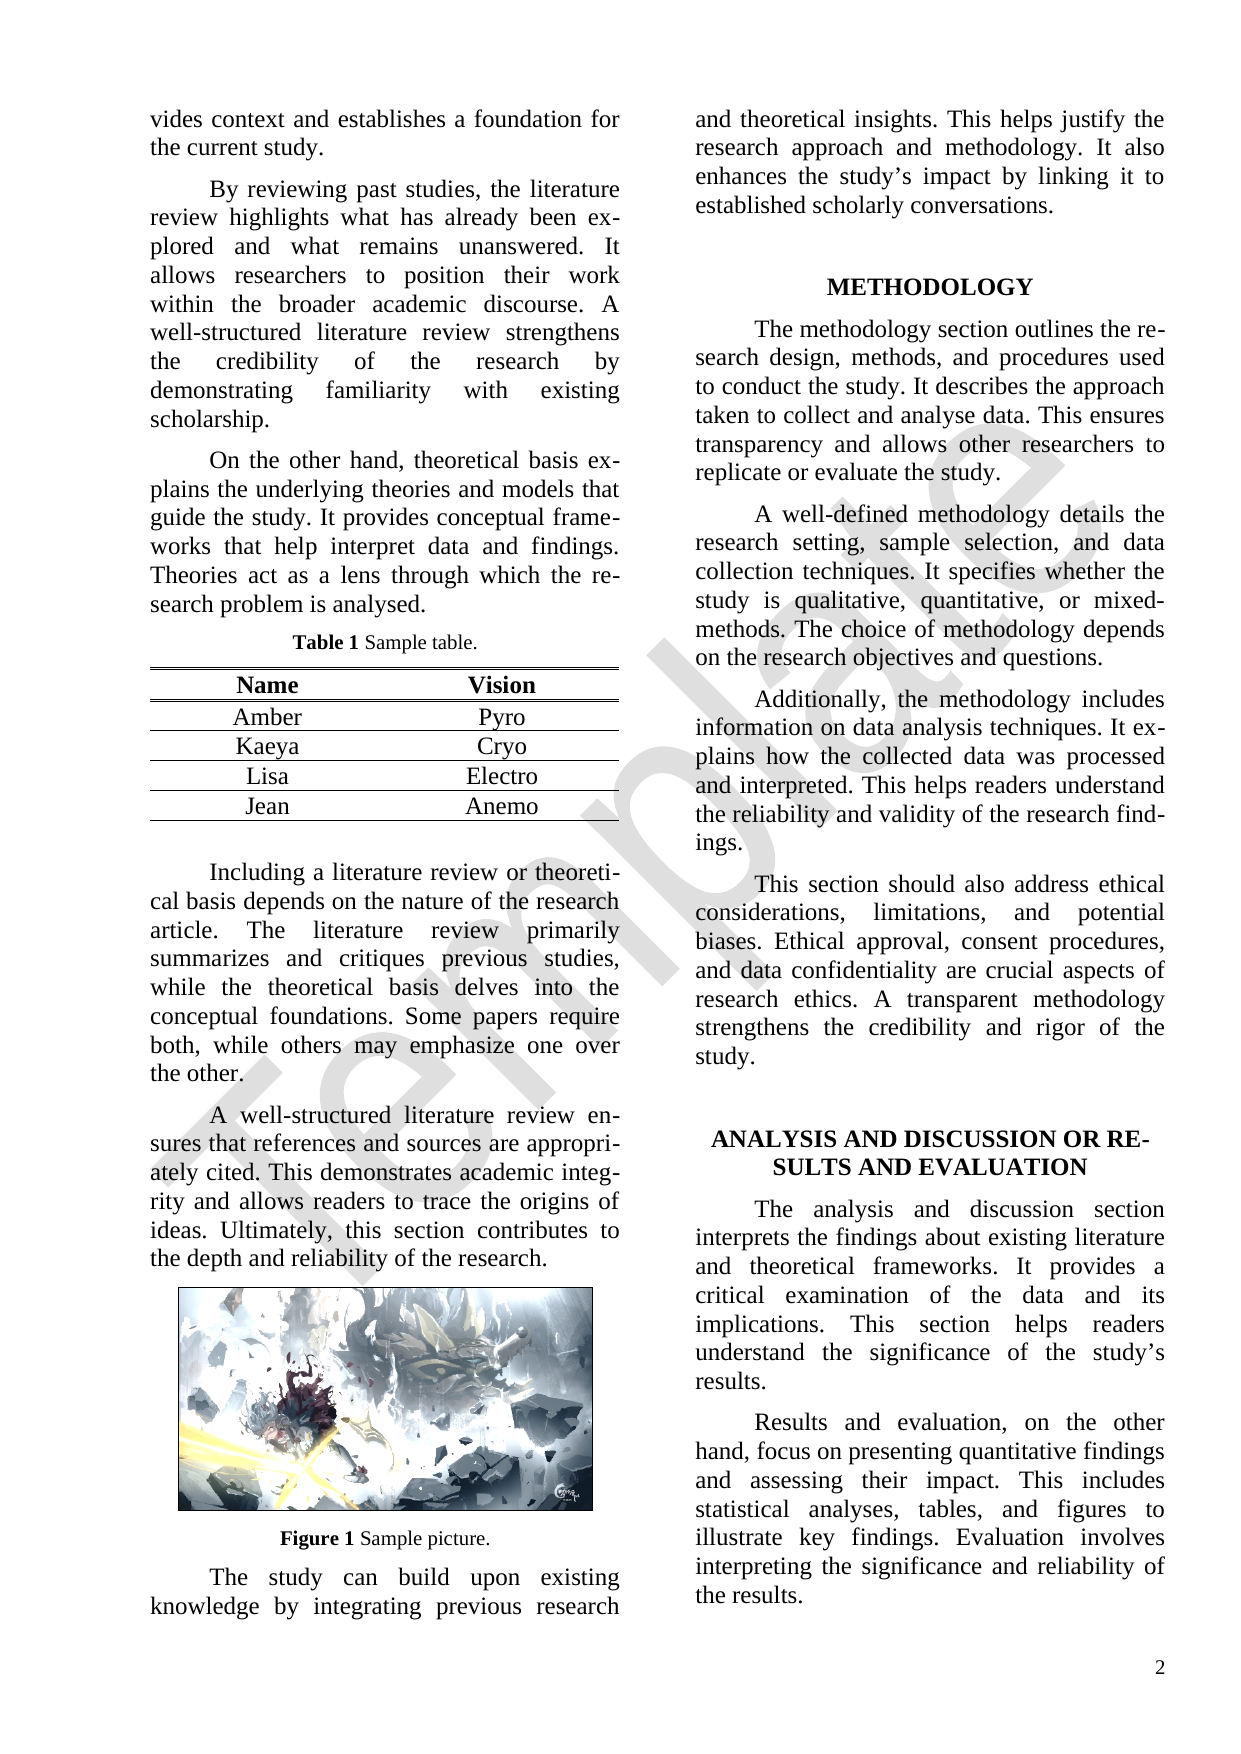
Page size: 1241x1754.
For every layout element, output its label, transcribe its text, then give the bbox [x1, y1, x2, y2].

text Additionally, the methodology includes information on data analysis techniques. It explains how the collected data was processed and interpreted. This helps readers understand the reliability and validity of the research findings. [695, 684, 1165, 856]
table_cell Anemo [385, 791, 619, 820]
table_header Name [150, 670, 384, 698]
picture [179, 1288, 592, 1510]
table_cell Pyro [385, 702, 619, 730]
table_header Vision [385, 670, 619, 698]
table_cell Lisa [150, 761, 384, 790]
table_cell Electro [385, 761, 619, 790]
table_cell Jean [150, 791, 384, 820]
text This section should also address ethical considerations, limitations, and potential biases. Ethical approval, consent procedures, and data confidentiality are crucial aspects of research ethics. A transparent methodology strengthens the credibility and rigor of the study. [695, 869, 1165, 1070]
text METHODOLOGY [695, 272, 1165, 301]
text By reviewing past studies, the literature review highlights what has already been explored and what remains unanswered. It allows researchers to position their work within the broader academic discourse. A well-structured literature review strengthens the credibility of the research by demonstrating familiarity with existing scholarship. [150, 174, 620, 432]
text A well-defined methodology details the research setting, sample selection, and data collection techniques. It specifies whether the study is qualitative, quantitative, or mixed-methods. The choice of methodology depends on the research objectives and questions. [695, 499, 1165, 671]
table_cell Cryo [385, 731, 619, 760]
text Including a literature review or theoretical basis depends on the nature of the research article. The literature review primarily summarizes and critiques previous studies, while the theoretical basis delves into the conceptual foundations. Some papers require both, while others may emphasize one over the other. [150, 857, 620, 1087]
text The study can build upon existing knowledge by integrating previous research and theoretical insights. This helps justify the research approach and methodology. It also enhances the study’s impact by linking it to established scholarly conversations. [150, 1562, 620, 1619]
table_cell Kaeya [150, 731, 384, 760]
text On the other hand, theoretical basis explains the underlying theories and models that guide the study. It provides conceptual frameworks that help interpret data and findings. Theories act as a lens through which the research problem is analysed. [150, 445, 620, 617]
text A well-structured literature review ensures that references and sources are appropriately cited. This demonstrates academic integrity and allows readers to trace the origins of ideas. Ultimately, this section contributes to the depth and reliability of the research. [150, 1100, 620, 1272]
table_cell Amber [150, 702, 384, 730]
text The methodology section outlines the research design, methods, and procedures used to conduct the study. It describes the approach taken to collect and analyse data. This ensures transparency and allows other researchers to replicate or evaluate the study. [695, 314, 1165, 486]
text The analysis and discussion section interprets the findings about existing literature and theoretical frameworks. It provides a critical examination of the data and its implications. This section helps readers understand the significance of the study’s results. [695, 1194, 1165, 1395]
text Results and evaluation, on the other hand, focus on presenting quantitative findings and assessing their impact. This includes statistical analyses, tables, and figures to illustrate key findings. Evaluation involves interpreting the significance and reliability of the results. [695, 1407, 1165, 1609]
text ANALYSIS AND DISCUSSION OR RESULTS AND EVALUATION [695, 1124, 1165, 1181]
text The study can build upon existing knowledge by integrating previous research and theoretical insights. This helps justify the research approach and methodology. It also enhances the study’s impact by linking it to established scholarly conversations. [695, 104, 1165, 219]
text Figure 1 Sample picture. [150, 1526, 620, 1549]
text Table 1 Sample table. [150, 630, 620, 654]
